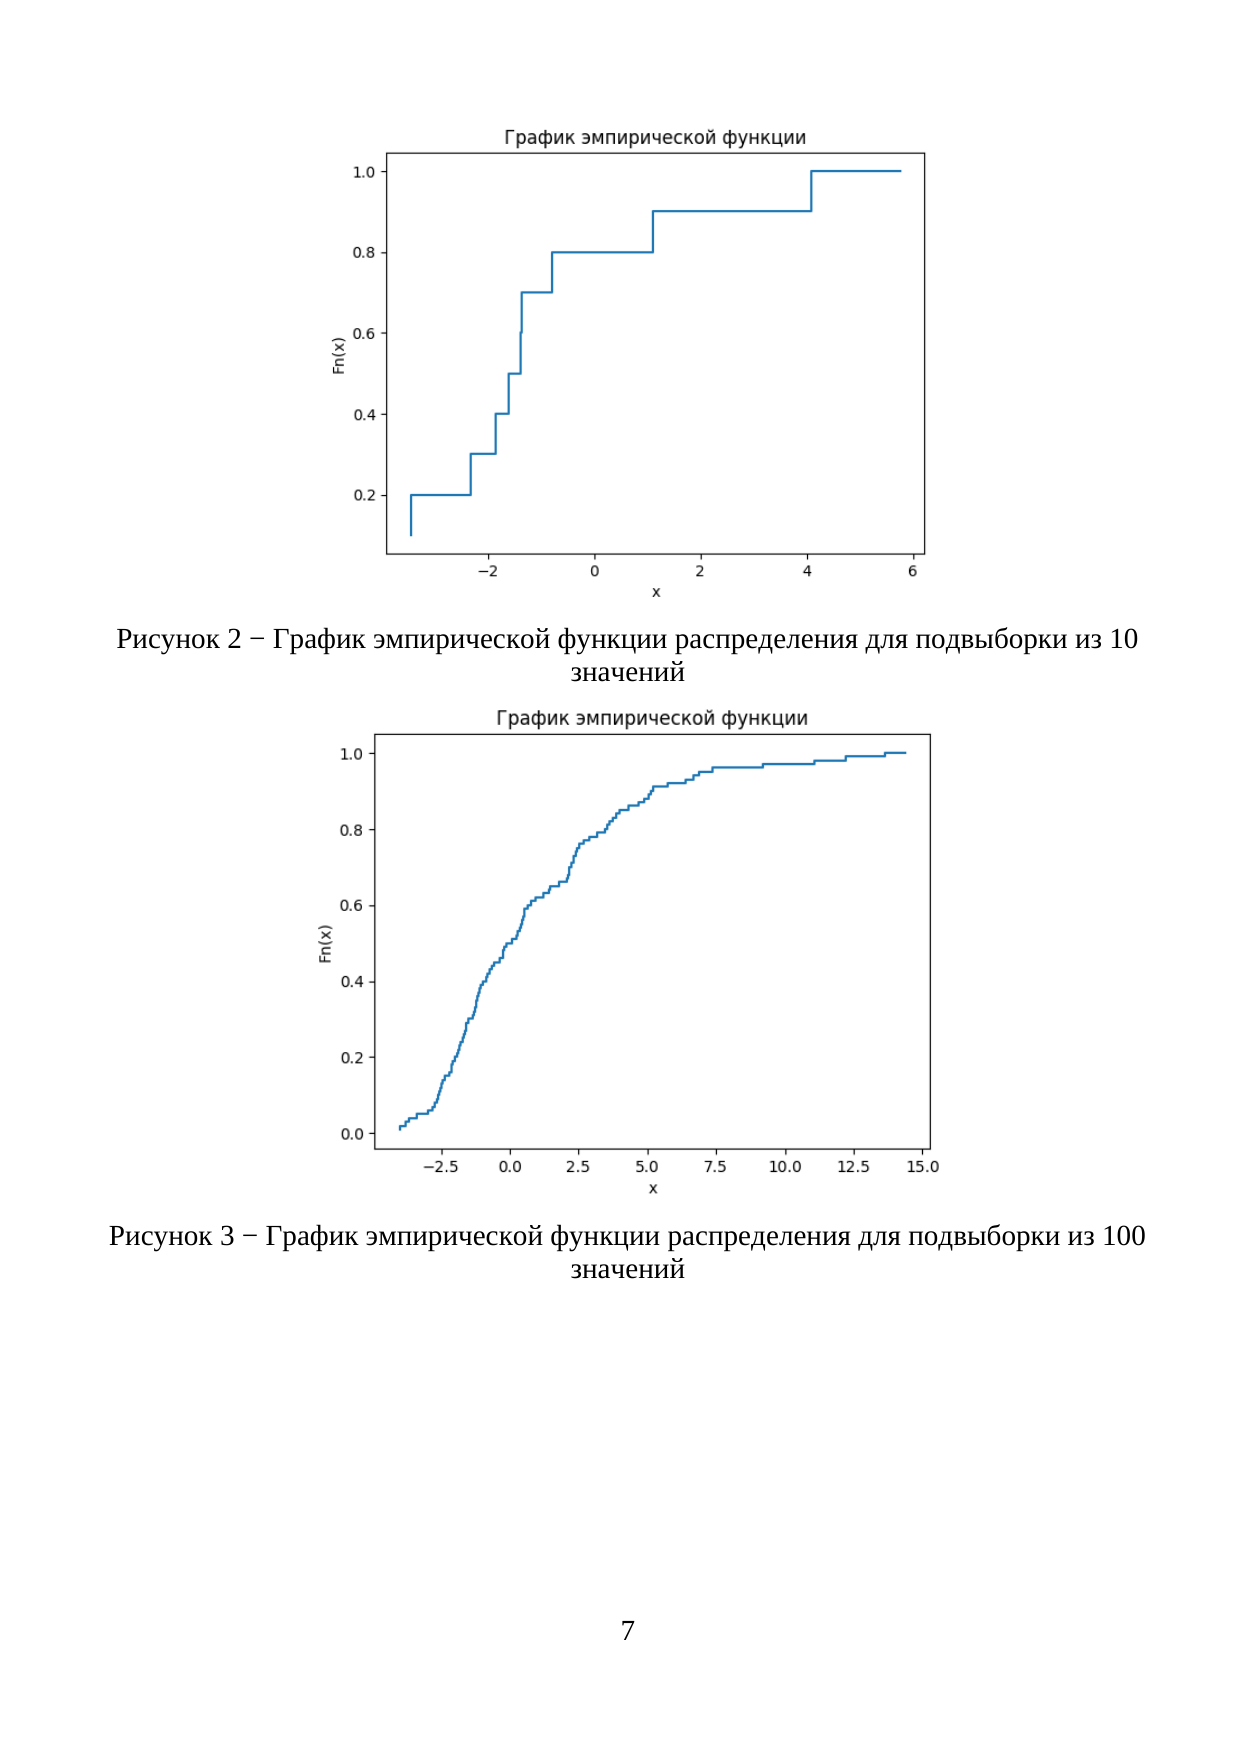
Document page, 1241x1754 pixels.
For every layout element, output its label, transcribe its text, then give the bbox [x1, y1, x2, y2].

text Рисунок 2 − График эмпирической функции распределения для подвыборки из 10 значений [103, 621, 1152, 688]
picture [320, 118, 935, 611]
picture [306, 698, 949, 1208]
text Рисунок 3 − График эмпирической функции распределения для подвыборки из 100 значений [103, 1218, 1152, 1285]
